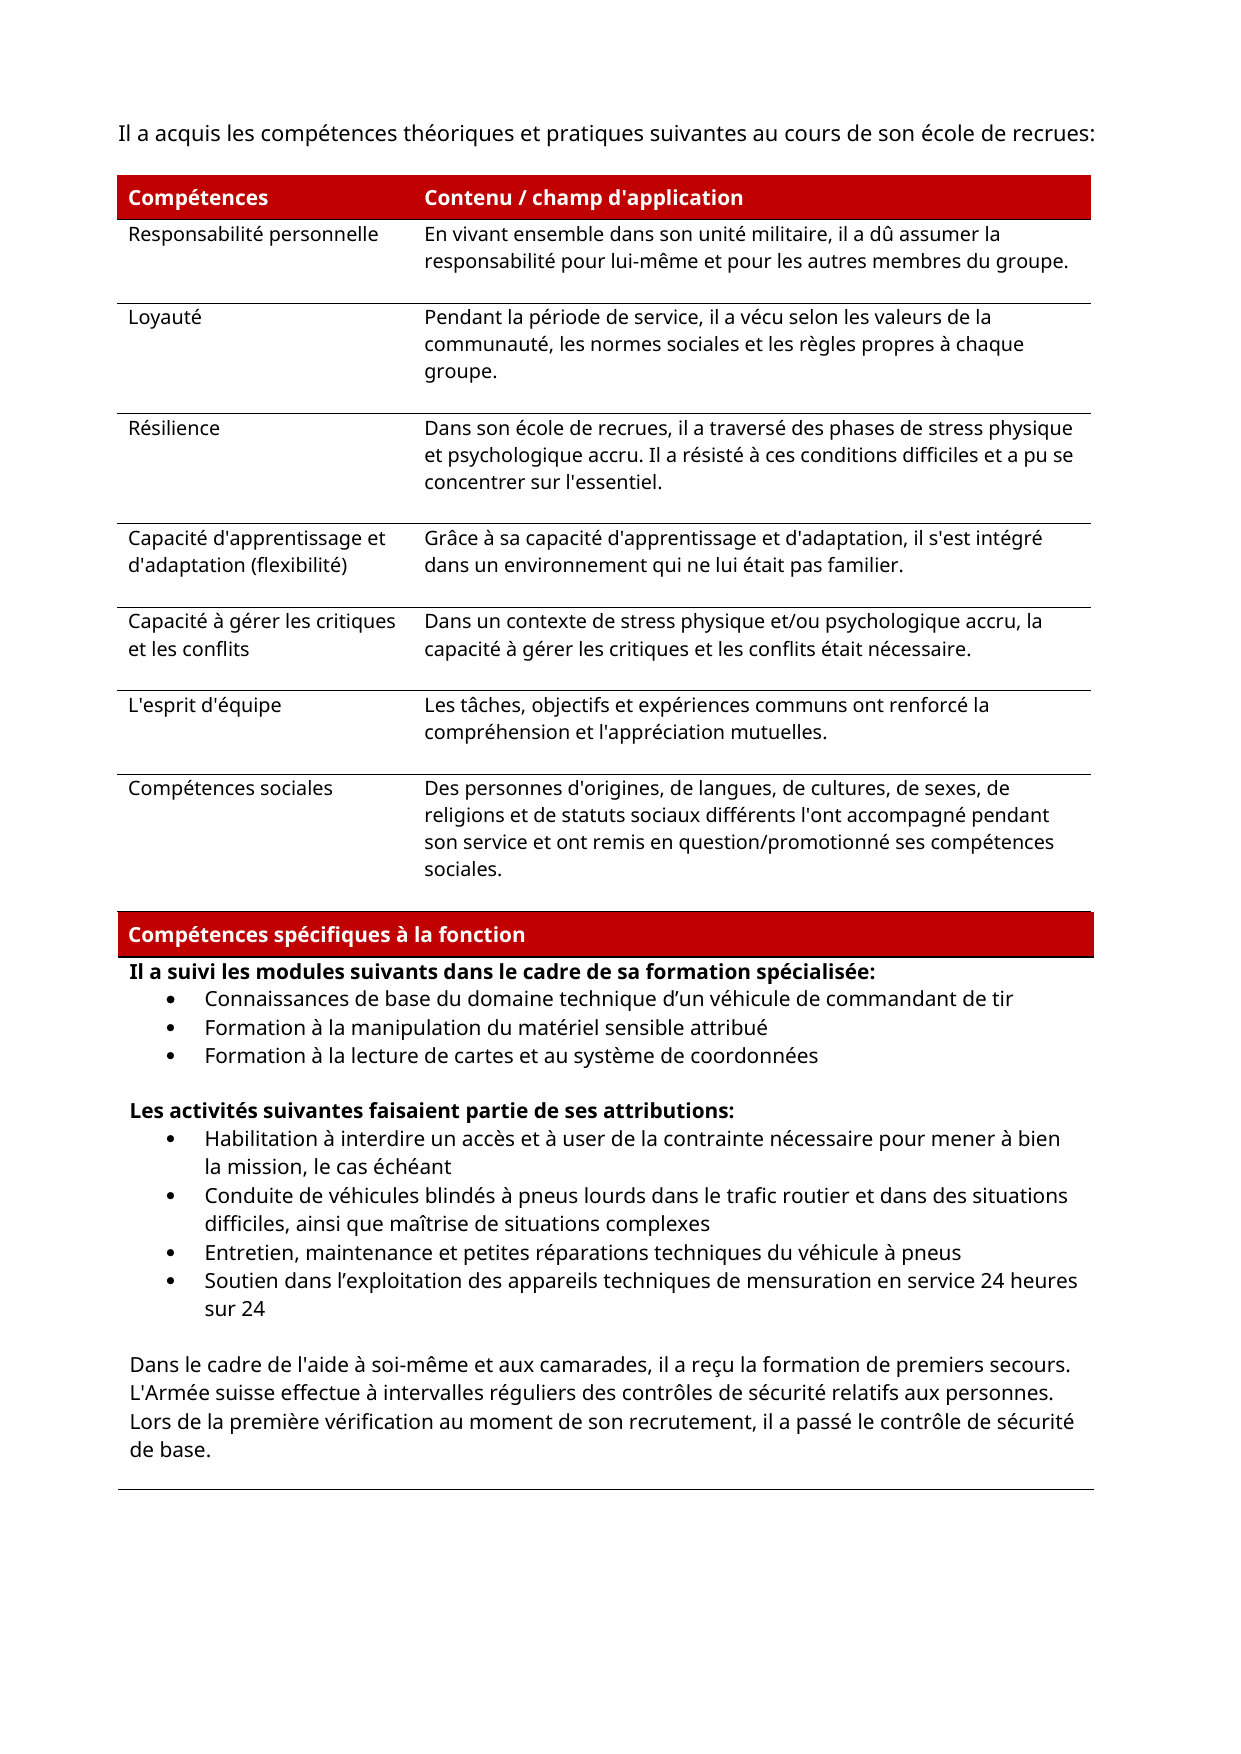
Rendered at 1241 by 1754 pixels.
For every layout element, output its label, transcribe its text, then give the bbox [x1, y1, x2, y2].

table_header Compétences [117, 175, 413, 219]
table_cell Capacité à gérer les critiques et les conflits [117, 608, 413, 690]
table_cell Pendant la période de service, il a vécu selon les valeurs de la communauté, les normes sociales et les règles propres à chaque groupe. [413, 304, 1091, 413]
table_header Contenu / champ d'application [413, 175, 1091, 219]
table_cell Il a suivi les modules suivants dans le cadre de sa formation spécialisée: Connaissances de base du domaine technique d’un véhicule de commandant de tir Formation à la manipulation du matériel sensible attribué Formation à la lecture de cartes et au système de coordonnées Les activités suivantes faisaient partie de ses attributions: Habilitation à interdire un accès et à user de la contrainte nécessaire pour mener à bien la mission, le cas échéant Conduite de véhicules blindés à pneus lourds dans le trafic routier et dans des situations difficiles, ainsi que maîtrise de situations complexes Entretien, maintenance et petites réparations techniques du véhicule à pneus Soutien dans l’exploitation des appareils techniques de mensuration en service 24 heures sur 24 Dans le cadre de l'aide à soi-même et aux camarades, il a reçu la formation de premiers secours. L'Armée suisse effectue à intervalles réguliers des contrôles de sécurité relatifs aux personnes. Lors de la première vérification au moment de son recrutement, il a passé le contrôle de sécurité de base. [118, 958, 1094, 1489]
table_cell Capacité d'apprentissage et d'adaptation (flexibilité) [117, 524, 413, 607]
table_cell L'esprit d'équipe [117, 691, 413, 774]
table_cell Compétences sociales [117, 775, 413, 911]
table_header Compétences spécifiques à la fonction [118, 912, 1094, 956]
table_cell Dans son école de recrues, il a traversé des phases de stress physique et psychologique accru. Il a résisté à ces conditions difficiles et a pu se concentrer sur l'essentiel. [413, 414, 1091, 523]
text Il a acquis les compétences théoriques et pratiques suivantes au cours de son école de recrues: [118, 118, 1122, 148]
table_cell Des personnes d'origines, de langues, de cultures, de sexes, de religions et de statuts sociaux différents l'ont accompagné pendant son service et ont remis en question/promotionné ses compétences sociales. [413, 775, 1091, 911]
table_cell Grâce à sa capacité d'apprentissage et d'adaptation, il s'est intégré dans un environnement qui ne lui était pas familier. [413, 524, 1091, 607]
table_cell Loyauté [117, 304, 413, 413]
table_cell Responsabilité personnelle [117, 220, 413, 302]
table_cell En vivant ensemble dans son unité militaire, il a dû assumer la responsabilité pour lui-même et pour les autres membres du groupe. [413, 220, 1091, 302]
table_cell Les tâches, objectifs et expériences communs ont renforcé la compréhension et l'appréciation mutuelles. [413, 691, 1091, 774]
table_cell Résilience [117, 414, 413, 523]
table_cell Dans un contexte de stress physique et/ou psychologique accru, la capacité à gérer les critiques et les conflits était nécessaire. [413, 608, 1091, 690]
